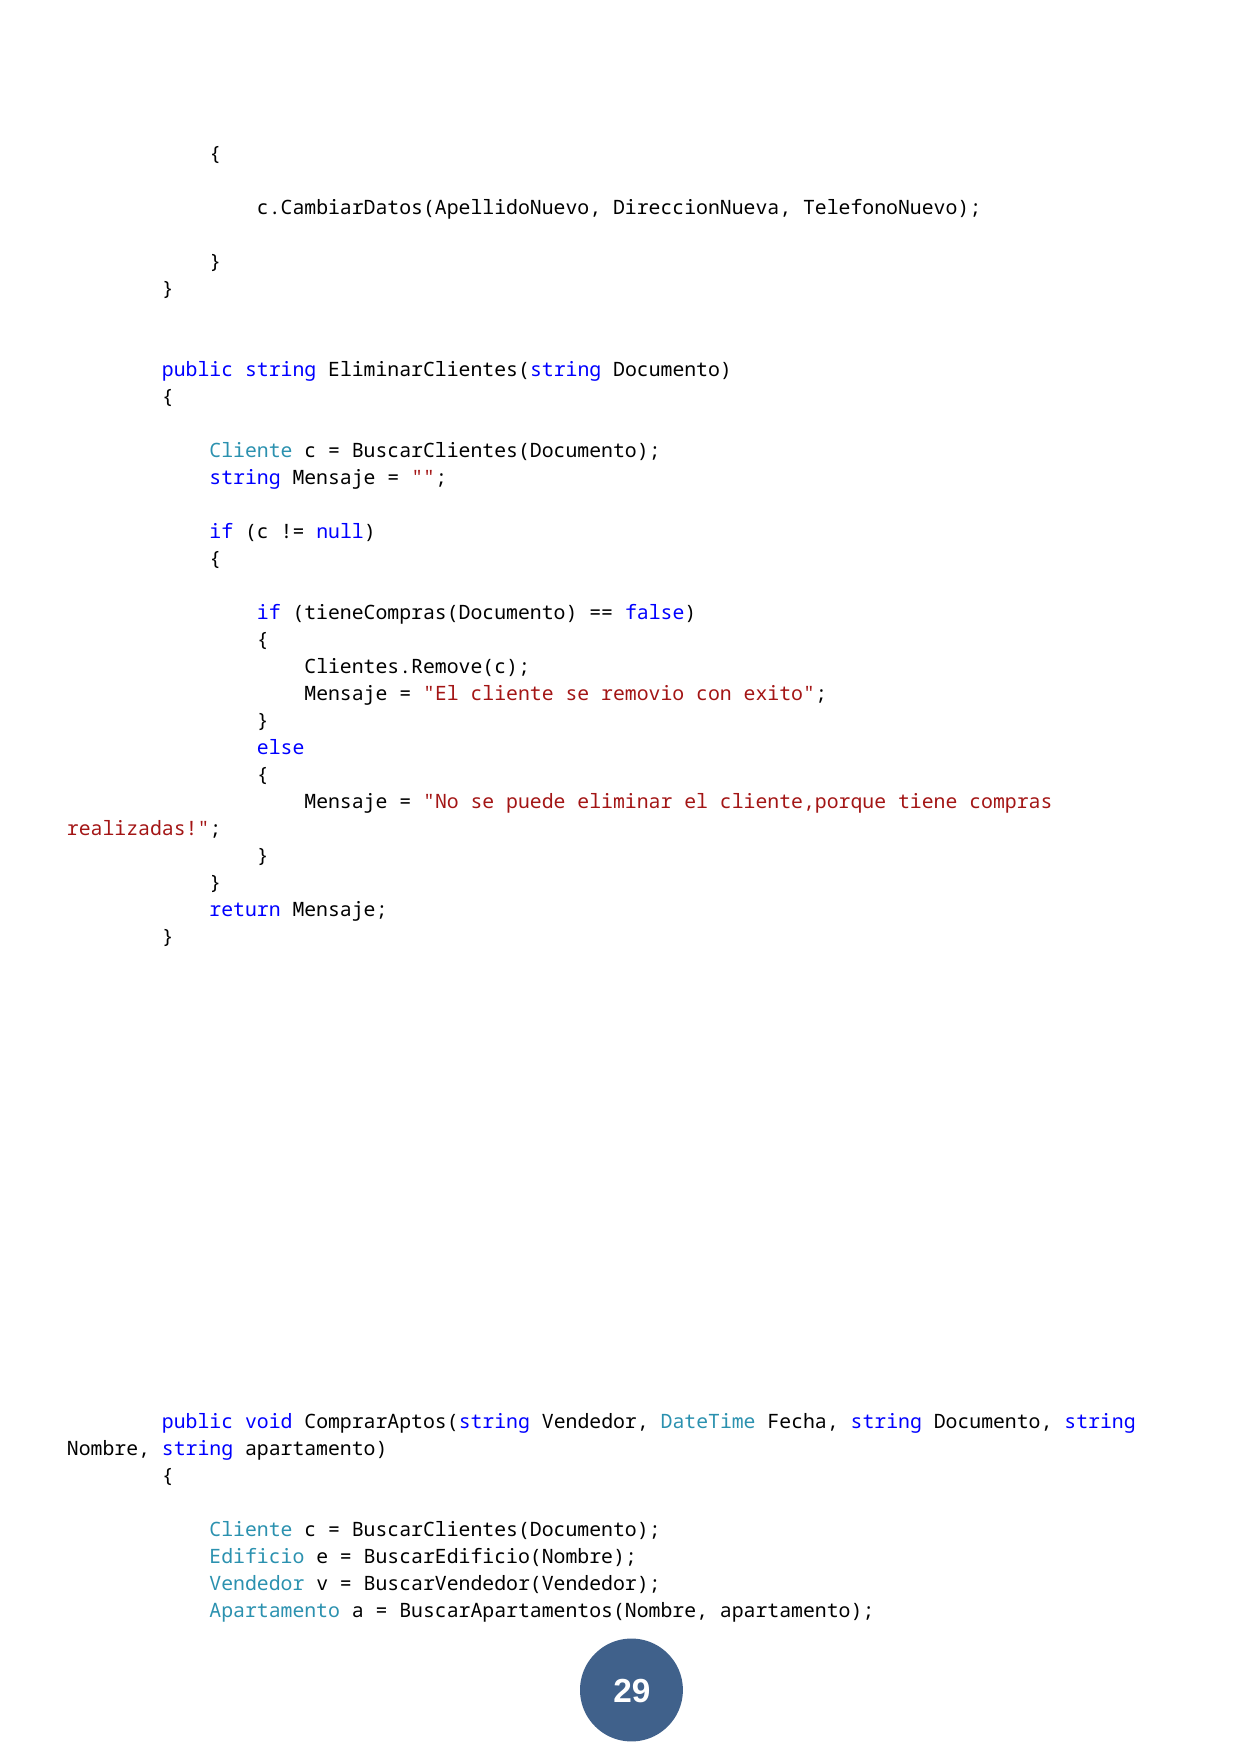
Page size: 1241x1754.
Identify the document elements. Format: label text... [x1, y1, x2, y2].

text { [67, 139, 1196, 167]
text Cliente c = BuscarClientes(Documento); [67, 436, 1196, 463]
text Apartamento a = BuscarApartamentos(Nombre, apartamento); [67, 1596, 1196, 1623]
text Clientes.Remove(c); [67, 652, 1196, 679]
text } [67, 274, 1196, 301]
text string Mensaje = ""; [67, 463, 1196, 490]
text { [67, 760, 1196, 787]
text } [67, 247, 1196, 274]
text Vendedor v = BuscarVendedor(Vendedor); [67, 1569, 1196, 1596]
text c.CambiarDatos(ApellidoNuevo, DireccionNueva, TelefonoNuevo); [67, 193, 1196, 221]
text Mensaje = "El cliente se removio con exito"; [67, 679, 1196, 706]
text Cliente c = BuscarClientes(Documento); [67, 1516, 1196, 1542]
text if (tieneCompras(Documento) == false) [67, 598, 1196, 625]
text } [67, 841, 1196, 868]
text return Mensaje; [67, 895, 1196, 922]
text public string EliminarClientes(string Documento) [67, 355, 1196, 382]
text if (c != null) [67, 517, 1196, 544]
text { [67, 382, 1196, 409]
text } [67, 706, 1196, 733]
text } [67, 922, 1196, 949]
text { [67, 544, 1196, 571]
text { [67, 1462, 1196, 1488]
text public void ComprarAptos(string Vendedor, DateTime Fecha, string Documento, string Nombre, string apartamento) [67, 1408, 1196, 1462]
text } [67, 868, 1196, 895]
text { [67, 625, 1196, 652]
text Mensaje = "No se puede eliminar el cliente,porque tiene compras realizadas!"; [67, 787, 1196, 841]
text else [67, 733, 1196, 760]
text Edificio e = BuscarEdificio(Nombre); [67, 1542, 1196, 1569]
